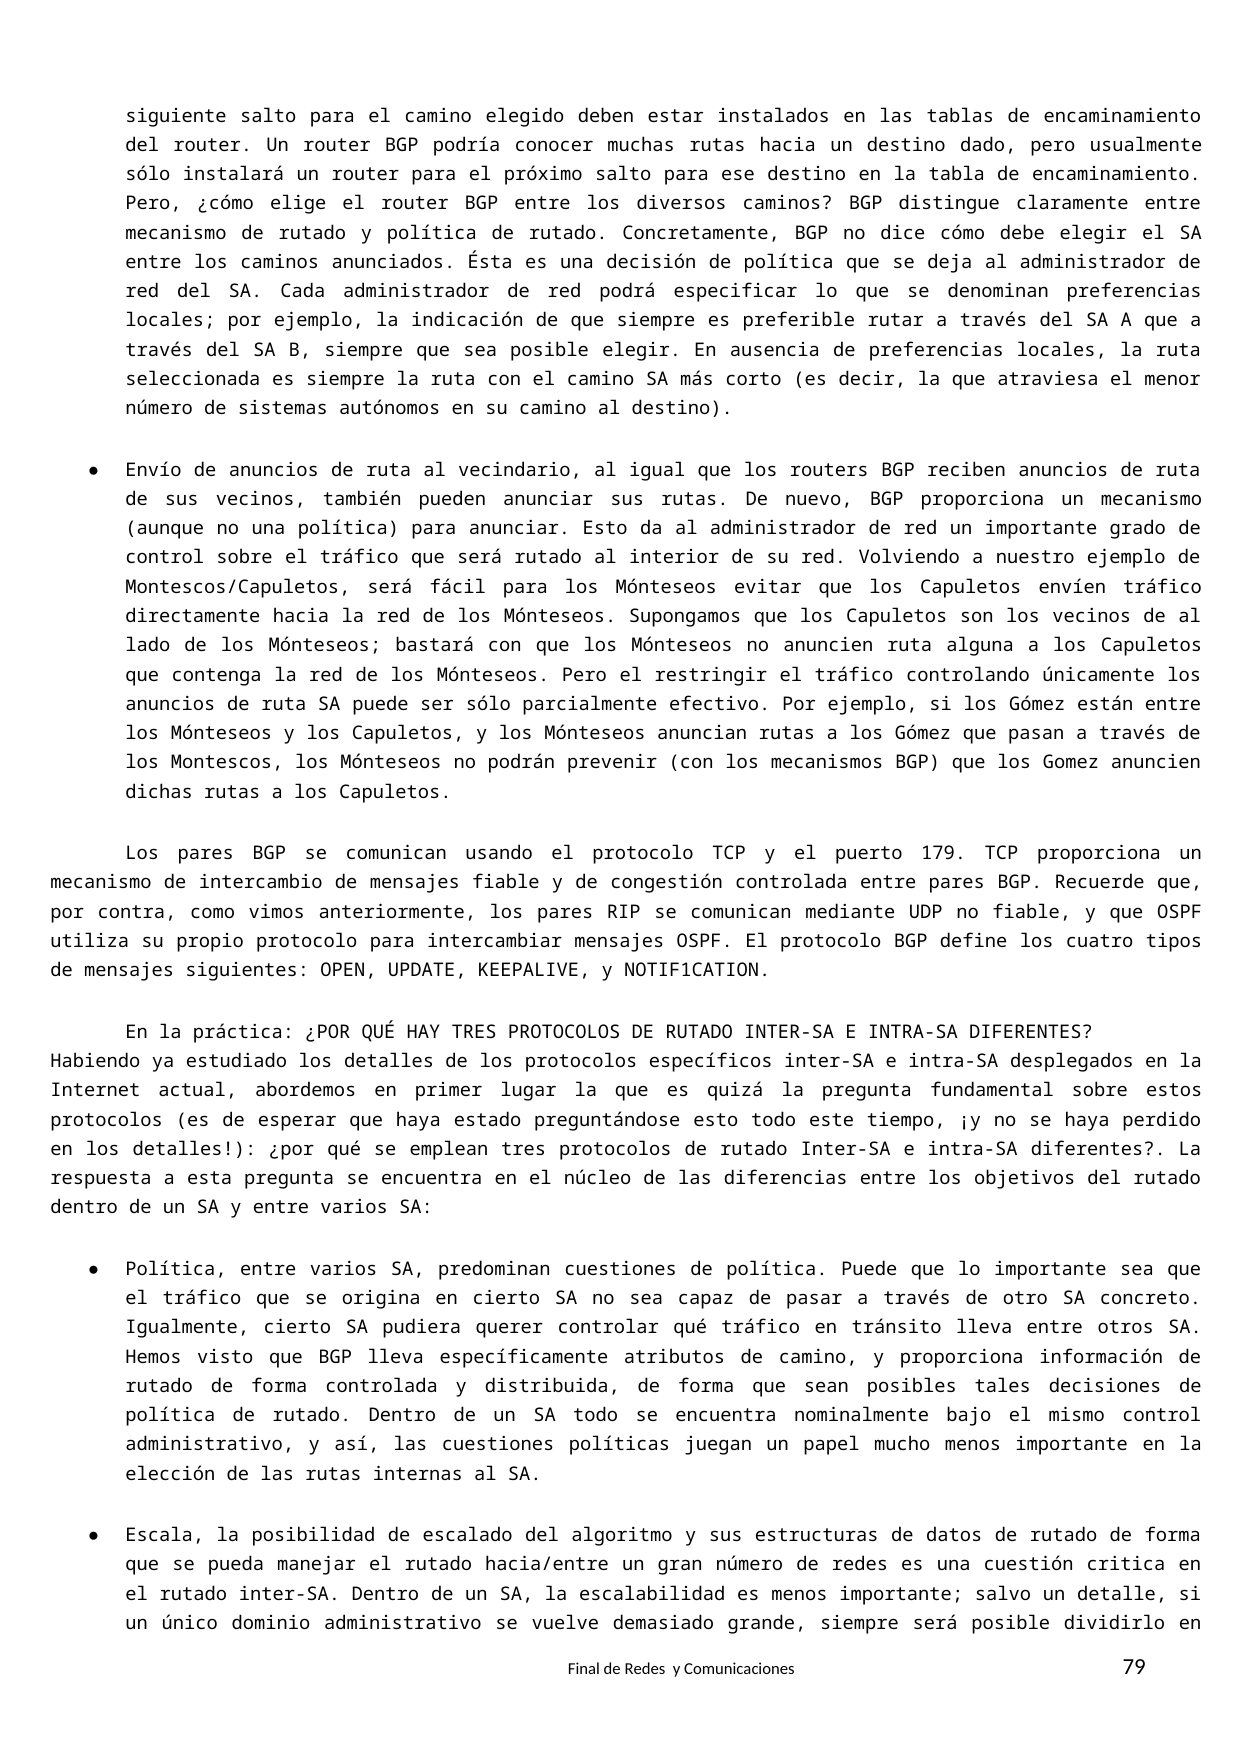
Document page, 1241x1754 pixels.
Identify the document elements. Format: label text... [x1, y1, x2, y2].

list Envío de anuncios de ruta al vecindario, al igual que los routers BGP reciben anuncios de ruta de sus vecinos, también pueden anunciar sus rutas. De nuevo, BGP proporciona un mecanismo (aunque no una política) para anunciar. Esto da al administrador de red un importante grado de control sobre el tráfico que será rutado al interior de su red. Volviendo a nuestro ejemplo de Montescos/Capuletos, será fácil para los Mónteseos evitar que los Capuletos envíen tráfico directamente hacia la red de los Mónteseos. Supongamos que los Capuletos son los vecinos de al lado de los Mónteseos; bastará con que los Mónteseos no anuncien ruta alguna a los Capuletos que contenga la red de los Mónteseos. Pero el restringir el tráfico controlando únicamente los anuncios de ruta SA puede ser sólo parcialmente efectivo. Por ejemplo, si los Gómez están entre los Mónteseos y los Capuletos, y los Mónteseos anuncian rutas a los Gómez que pasan a través de los Montescos, los Mónteseos no podrán prevenir (con los mecanismos BGP) que los Gomez anuncien dichas rutas a los Capuletos. [88, 456, 1202, 803]
text Habiendo ya estudiado los detalles de los protocolos específicos inter-SA e intra-SA desplegados en la Internet actual, abordemos en primer lugar la que es quizá la pregunta fundamental sobre estos protocolos (es de esperar que haya estado preguntándose esto todo este tiempo, ¡y no se haya perdido en los detalles!): ¿por qué se emplean tres protocolos de rutado Inter-SA e intra-SA diferentes?. La respuesta a esta pregunta se encuentra en el núcleo de las diferencias entre los objetivos del rutado dentro de un SA y entre varios SA: [50, 1047, 1202, 1219]
text Los pares BGP se comunican usando el protocolo TCP y el puerto 179. TCP proporciona un mecanismo de intercambio de mensajes fiable y de congestión controlada entre pares BGP. Recuerde que, por contra, como vimos anteriormente, los pares RIP se comunican mediante UDP no fiable, y que OSPF utiliza su propio protocolo para intercambiar mensajes OSPF. El protocolo BGP define los cuatro tipos de mensajes siguientes: OPEN, UPDATE, KEEPALIVE, y NOTIF1CATION. [50, 839, 1202, 982]
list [88, 1521, 1202, 1635]
list Política, entre varios SA, predominan cuestiones de política. Puede que lo importante sea que el tráfico que se origina en cierto SA no sea capaz de pasar a través de otro SA concreto. Igualmente, cierto SA pudiera querer controlar qué tráfico en tránsito lleva entre otros SA. Hemos visto que BGP lleva específicamente atributos de camino, y proporciona información de rutado de forma controlada y distribuida, de forma que sean posibles tales decisiones de política de rutado. Dentro de un SA todo se encuentra nominalmente bajo el mismo control administrativo, y así, las cuestiones políticas juegan un papel mucho menos importante en la elección de las rutas internas al SA. [88, 1255, 1202, 1486]
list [88, 102, 1202, 420]
text En la práctica: ¿POR QUÉ HAY TRES PROTOCOLOS DE RUTADO INTER-SA E INTRA-SA DIFERENTES? [50, 1018, 1202, 1043]
